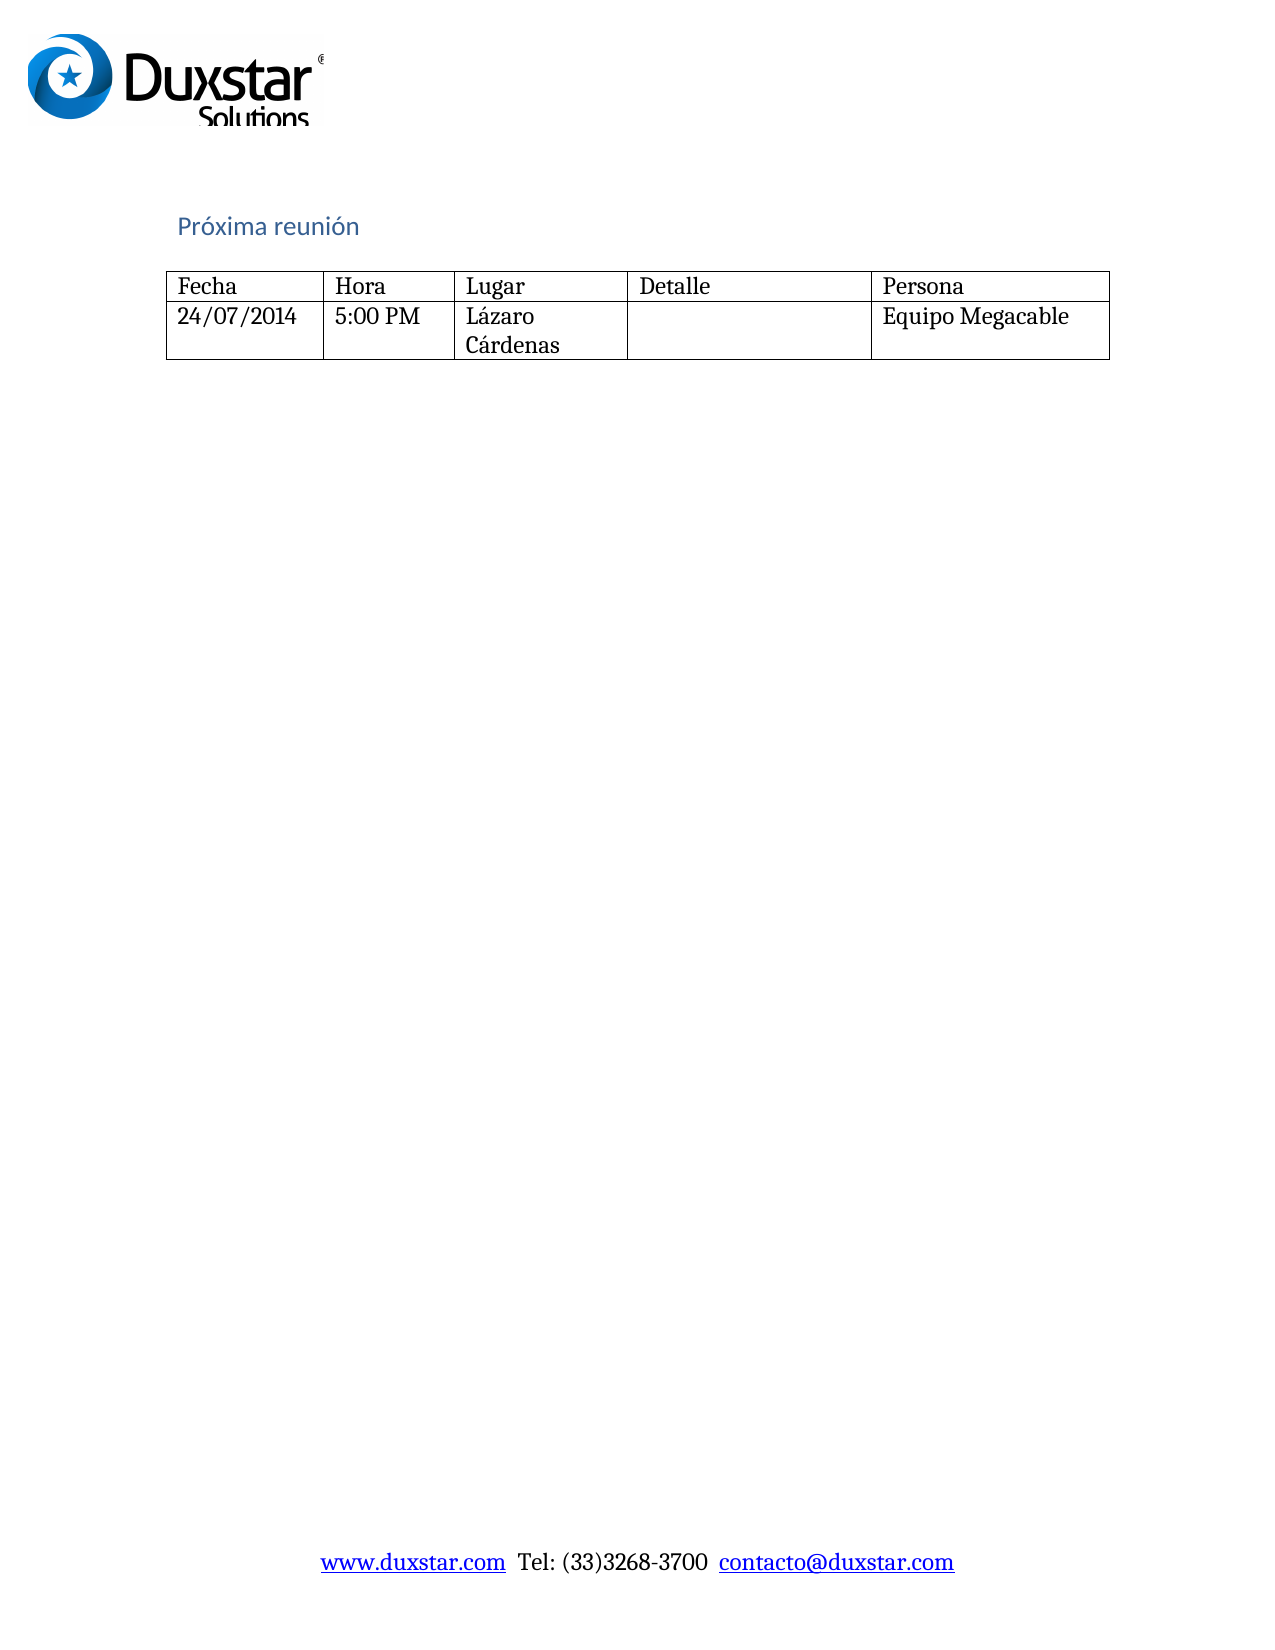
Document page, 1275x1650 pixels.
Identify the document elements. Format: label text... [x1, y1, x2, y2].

table_cell Lázaro Cárdenas [455, 302, 627, 359]
table_header Lugar [455, 272, 627, 301]
table_cell [628, 302, 871, 359]
table_cell 5:00 PM [324, 302, 454, 359]
table_cell Equipo Megacable [872, 302, 1109, 359]
table_cell 24/07/2014 [167, 302, 323, 359]
table_header Persona [872, 272, 1109, 301]
table_header Fecha [167, 272, 323, 301]
table_header Hora [324, 272, 454, 301]
table_header Detalle [628, 272, 871, 301]
subtitle Próxima reunión [177, 209, 1098, 242]
picture [27, 34, 324, 126]
